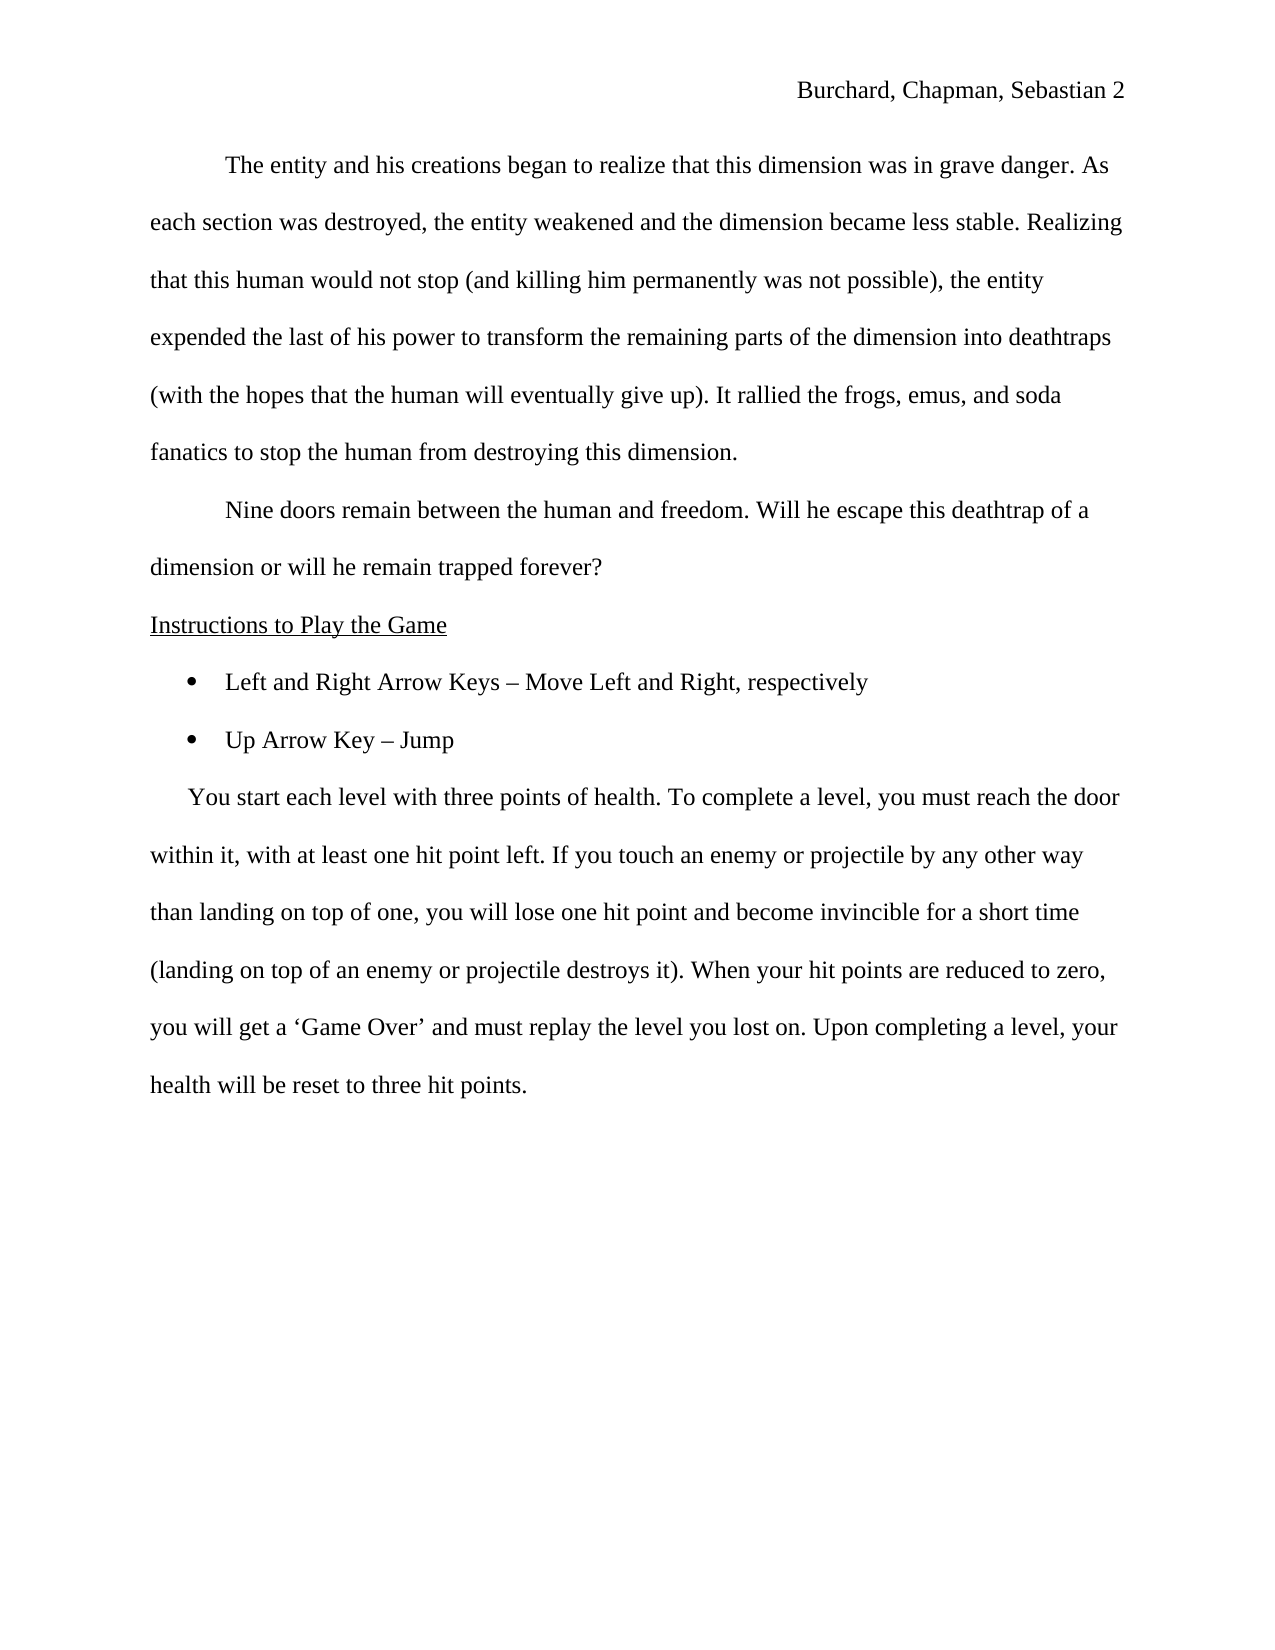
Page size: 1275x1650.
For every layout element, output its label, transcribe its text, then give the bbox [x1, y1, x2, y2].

list Up Arrow Key – Jump [187, 725, 1125, 754]
text You start each level with three points of health. To complete a level, you must reach the door within it, with at least one hit point left. If you touch an enemy or projectile by any other way than landing on top of one, you will lose one hit point and become invincible for a short time (landing on top of an enemy or projectile destroys it). When your hit points are reduced to zero, you will get a ‘Game Over’ and must replay the level you lost on. Upon completing a level, your health will be reset to three hit points. [150, 782, 1125, 1099]
text The entity and his creations began to realize that this dimension was in grave danger. As each section was destroyed, the entity weakened and the dimension became less stable. Realizing that this human would not stop (and killing him permanently was not possible), the entity expended the last of his power to transform the remaining parts of the dimension into deathtraps (with the hopes that the human will eventually give up). It rallied the frogs, emus, and soda fanatics to stop the human from destroying this dimension. [150, 150, 1125, 466]
text Nine doors remain between the human and freedom. Will he escape this deathtrap of a dimension or will he remain trapped forever? [150, 495, 1125, 581]
list Left and Right Arrow Keys – Move Left and Right, respectively [187, 667, 1125, 696]
text Instructions to Play the Game [150, 610, 1125, 639]
